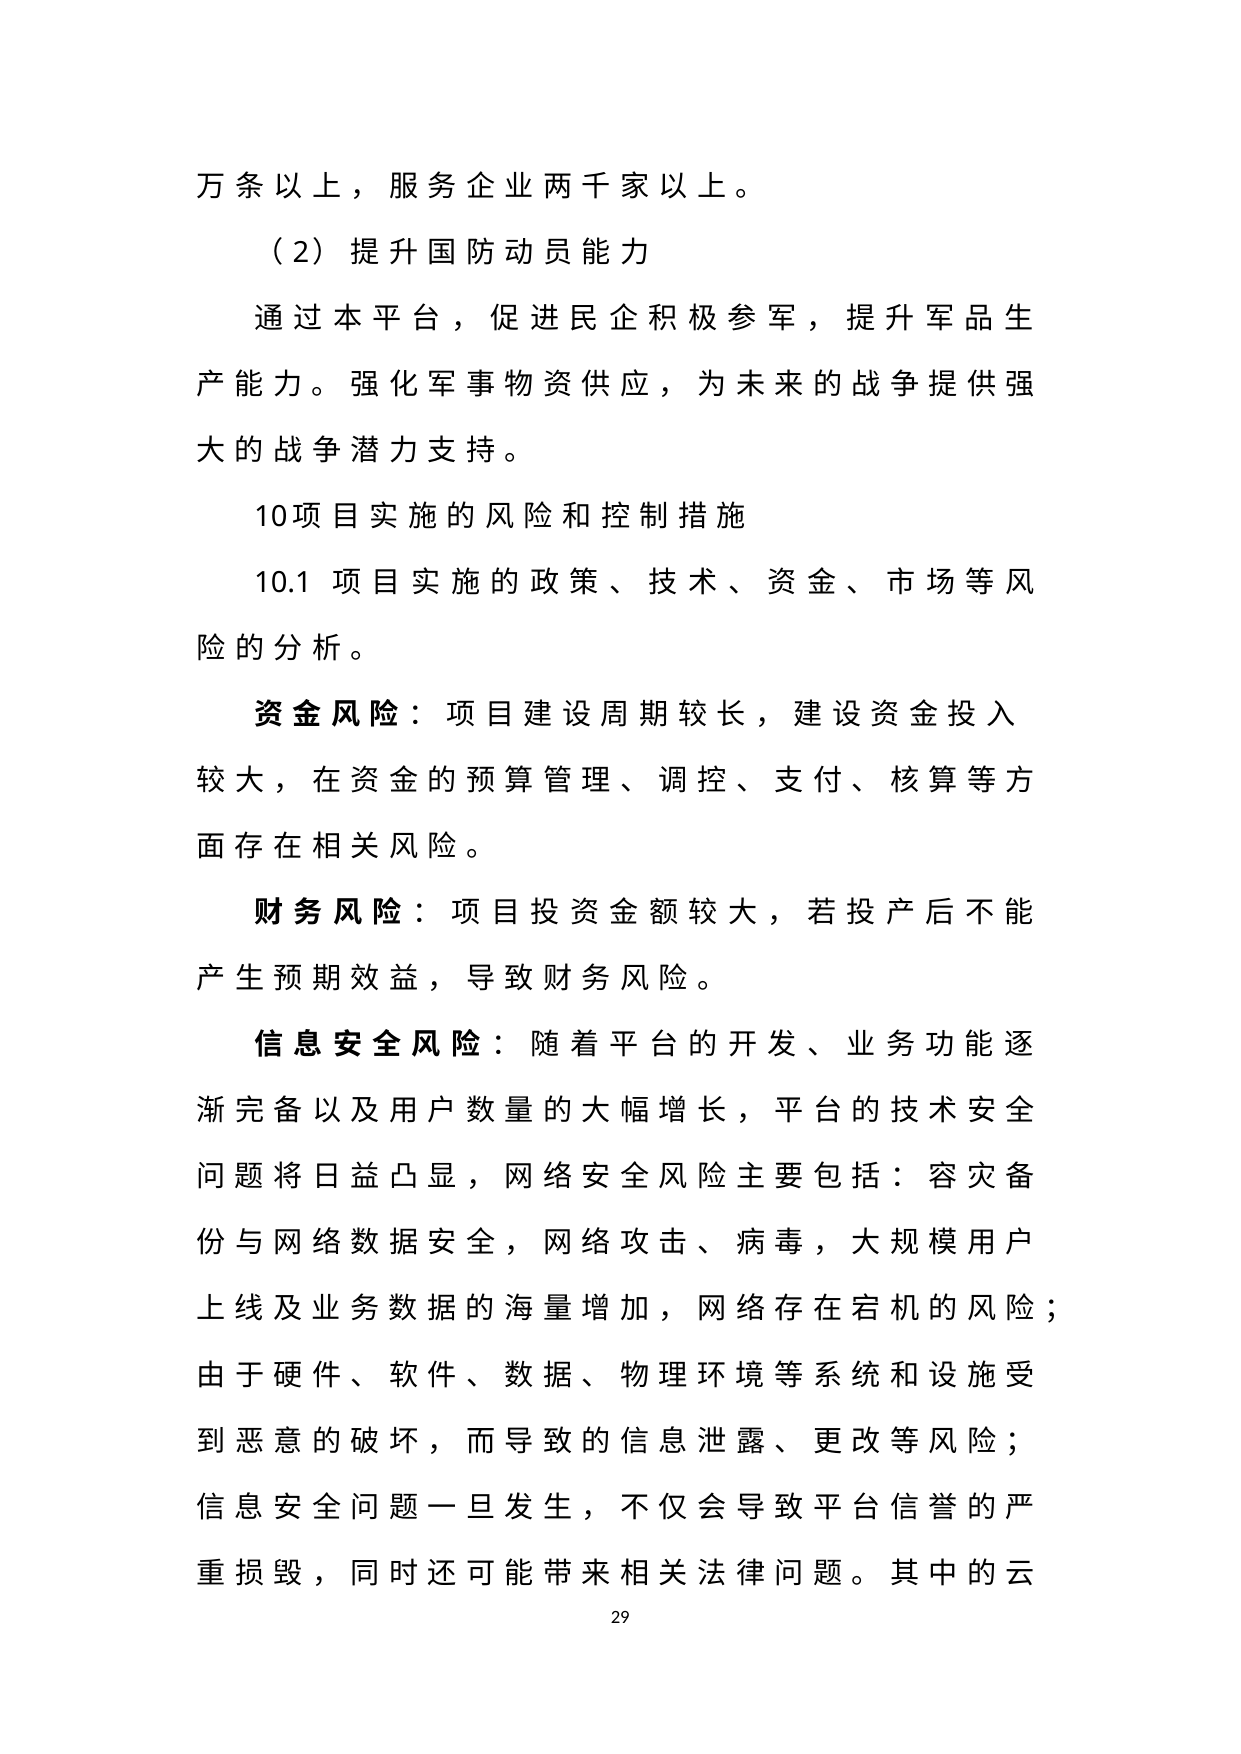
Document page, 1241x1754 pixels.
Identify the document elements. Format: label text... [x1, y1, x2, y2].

text 通过本平台，促进民企积极参军，提升军品生产能力。强化军事物资供应，为未来的战争提供强大的战争潜力支持。 [196, 283, 1044, 481]
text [196, 151, 1044, 217]
text 10.1项目实施的政策、技术、资金、市场等风险的分析。 [196, 547, 1044, 679]
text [196, 1009, 1044, 1603]
text 10项目实施的风险和控制措施 [196, 481, 1044, 547]
text 资金风险：项目建设周期较长，建设资金投入较大，在资金的预算管理、调控、支付、核算等方面存在相关风险。 [196, 679, 1044, 877]
text （2）提升国防动员能力 [196, 217, 1044, 283]
text 财务风险：项目投资金额较大，若投产后不能产生预期效益，导致财务风险。 [196, 877, 1044, 1009]
